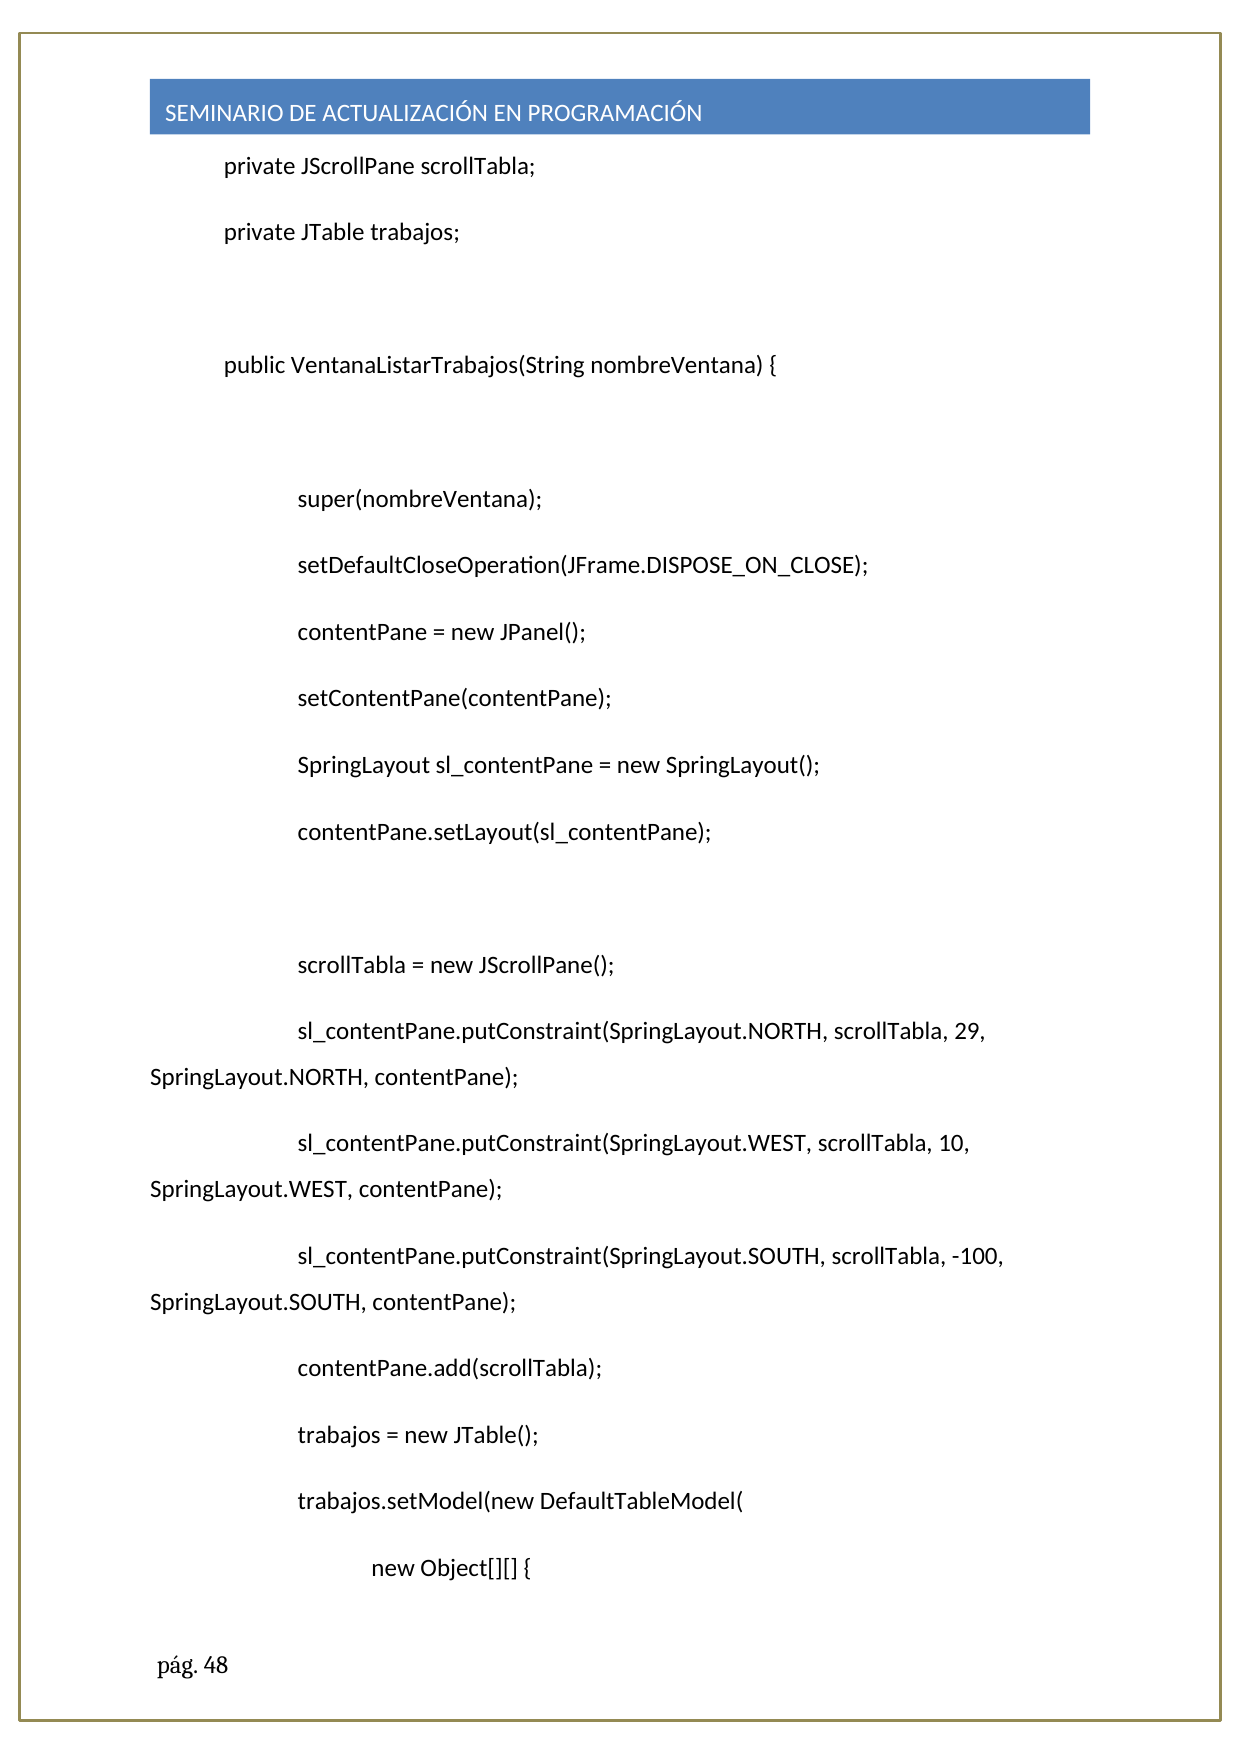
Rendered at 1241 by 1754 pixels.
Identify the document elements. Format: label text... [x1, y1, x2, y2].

text new Object[][] { [150, 1552, 1090, 1582]
text sl_contentPane.putConstraint(SpringLayout.WEST, scrollTabla, 10, SpringLayout.WEST, contentPane); [150, 1128, 1090, 1204]
text super(nombreVentana); [150, 483, 1090, 513]
text setDefaultCloseOperation(JFrame.DISPOSE_ON_CLOSE); [150, 549, 1090, 580]
text trabajos = new JTable(); [150, 1419, 1090, 1449]
text setContentPane(contentPane); [150, 682, 1090, 713]
text private JTable trabajos; [150, 217, 1090, 247]
text public VentanaListarTrabajos(String nombreVentana) { [150, 350, 1090, 380]
text contentPane = new JPanel(); [150, 616, 1090, 646]
text sl_contentPane.putConstraint(SpringLayout.NORTH, scrollTabla, 29, SpringLayout.NORTH, contentPane); [150, 1015, 1090, 1092]
text contentPane.add(scrollTabla); [150, 1352, 1090, 1383]
text trabajos.setModel(new DefaultTableModel( [150, 1485, 1090, 1516]
text contentPane.setLayout(sl_contentPane); [150, 816, 1090, 846]
text private JScrollPane scrollTabla; [150, 150, 1090, 181]
text sl_contentPane.putConstraint(SpringLayout.SOUTH, scrollTabla, -100, SpringLayout.SOUTH, contentPane); [150, 1240, 1090, 1316]
text scrollTabla = new JScrollPane(); [150, 949, 1090, 979]
text SpringLayout sl_contentPane = new SpringLayout(); [150, 749, 1090, 779]
